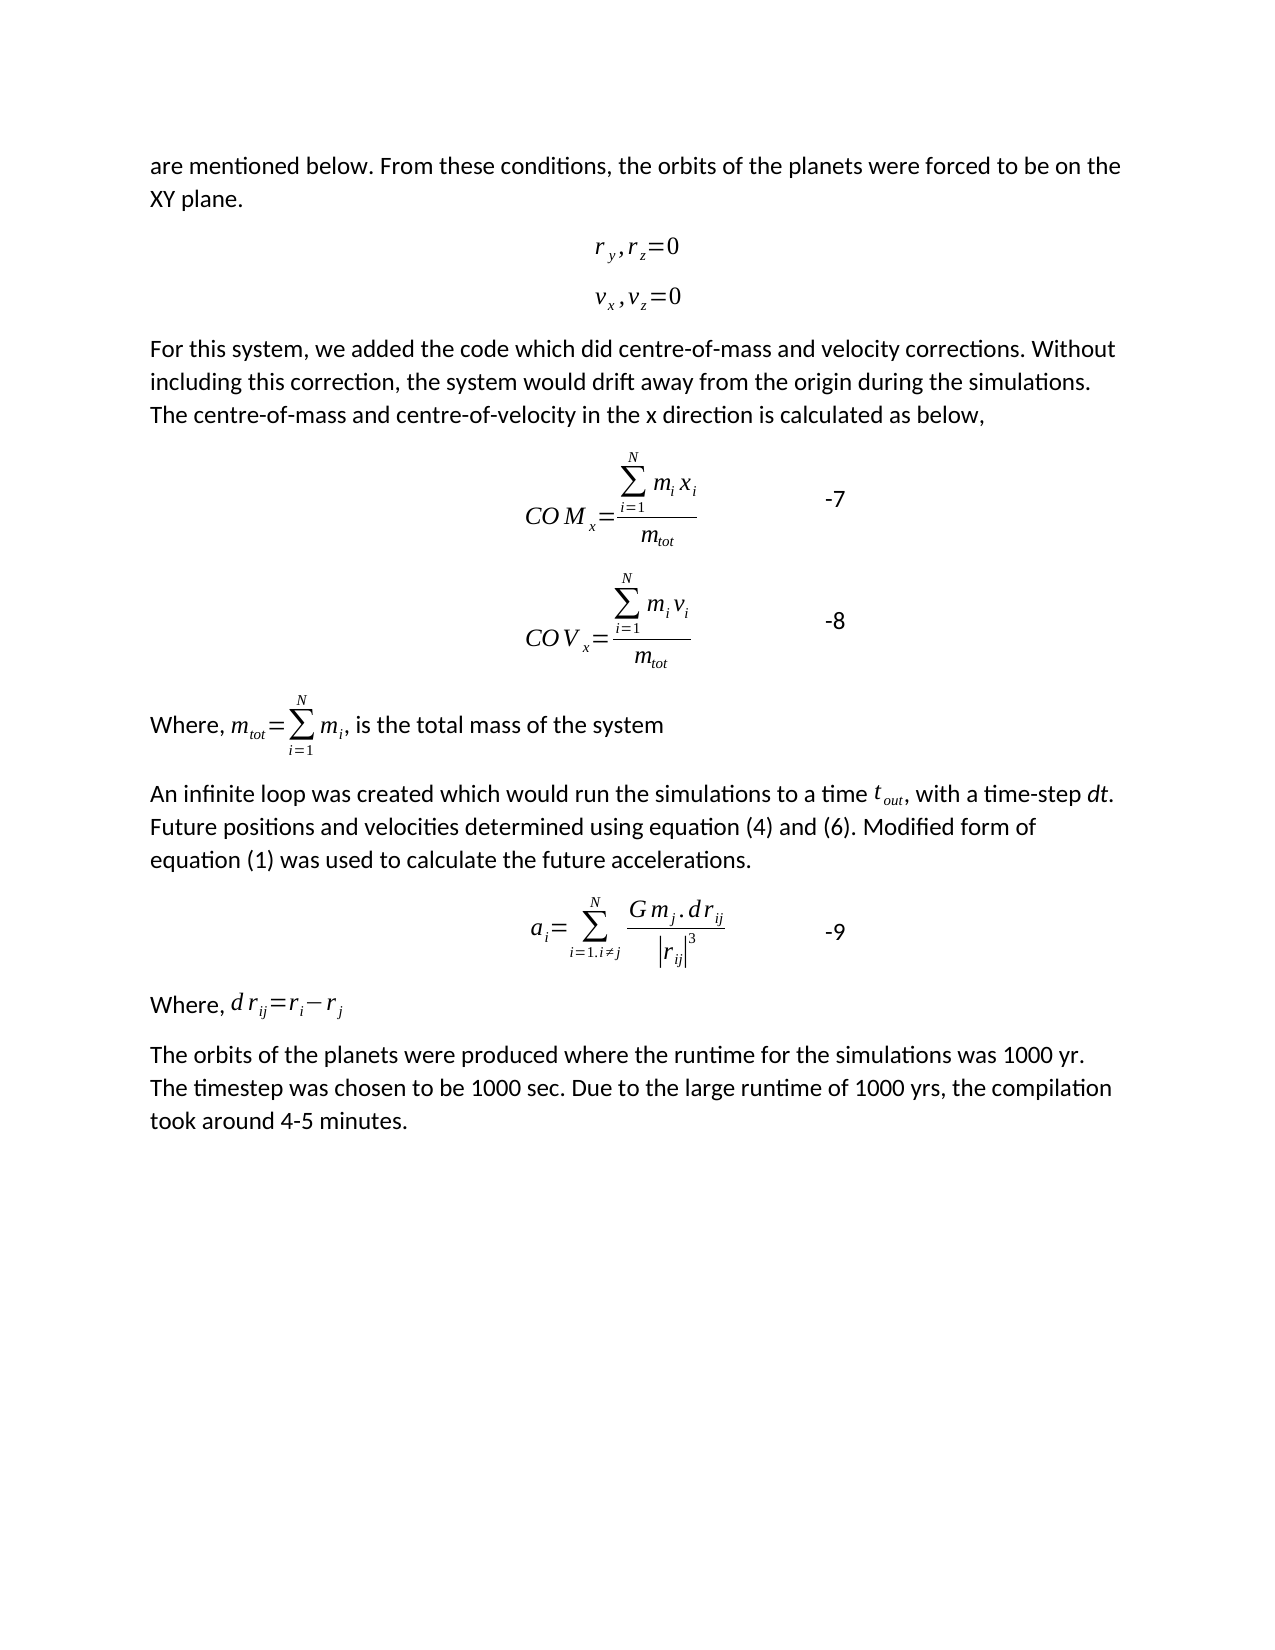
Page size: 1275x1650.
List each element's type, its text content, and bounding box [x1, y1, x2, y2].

text An infinite loop was created which would run the simulations to a time , with a time-step dt. Future positions and velocities determined using equation (4) and (6). Modified form of equation (1) was used to calculate the future accelerations. [150, 777, 1125, 874]
text -9 [450, 894, 1125, 969]
text -8 [450, 570, 1125, 672]
text -7 [450, 448, 1125, 551]
text The orbits of the planets were produced where the runtime for the simulations was 1000 yr. The timestep was chosen to be 1000 sec. Due to the large runtime of 1000 yrs, the compilation took around 4-5 minutes. [150, 1039, 1125, 1135]
text Where, , is the total mass of the system [150, 691, 1125, 758]
text For this system, we added the code which did centre-of-mass and velocity corrections. Without including this correction, the system would drift away from the origin during the simulations. The centre-of-mass and centre-of-velocity in the x direction is calculated as below, [150, 333, 1125, 429]
text Where, [150, 988, 1125, 1020]
